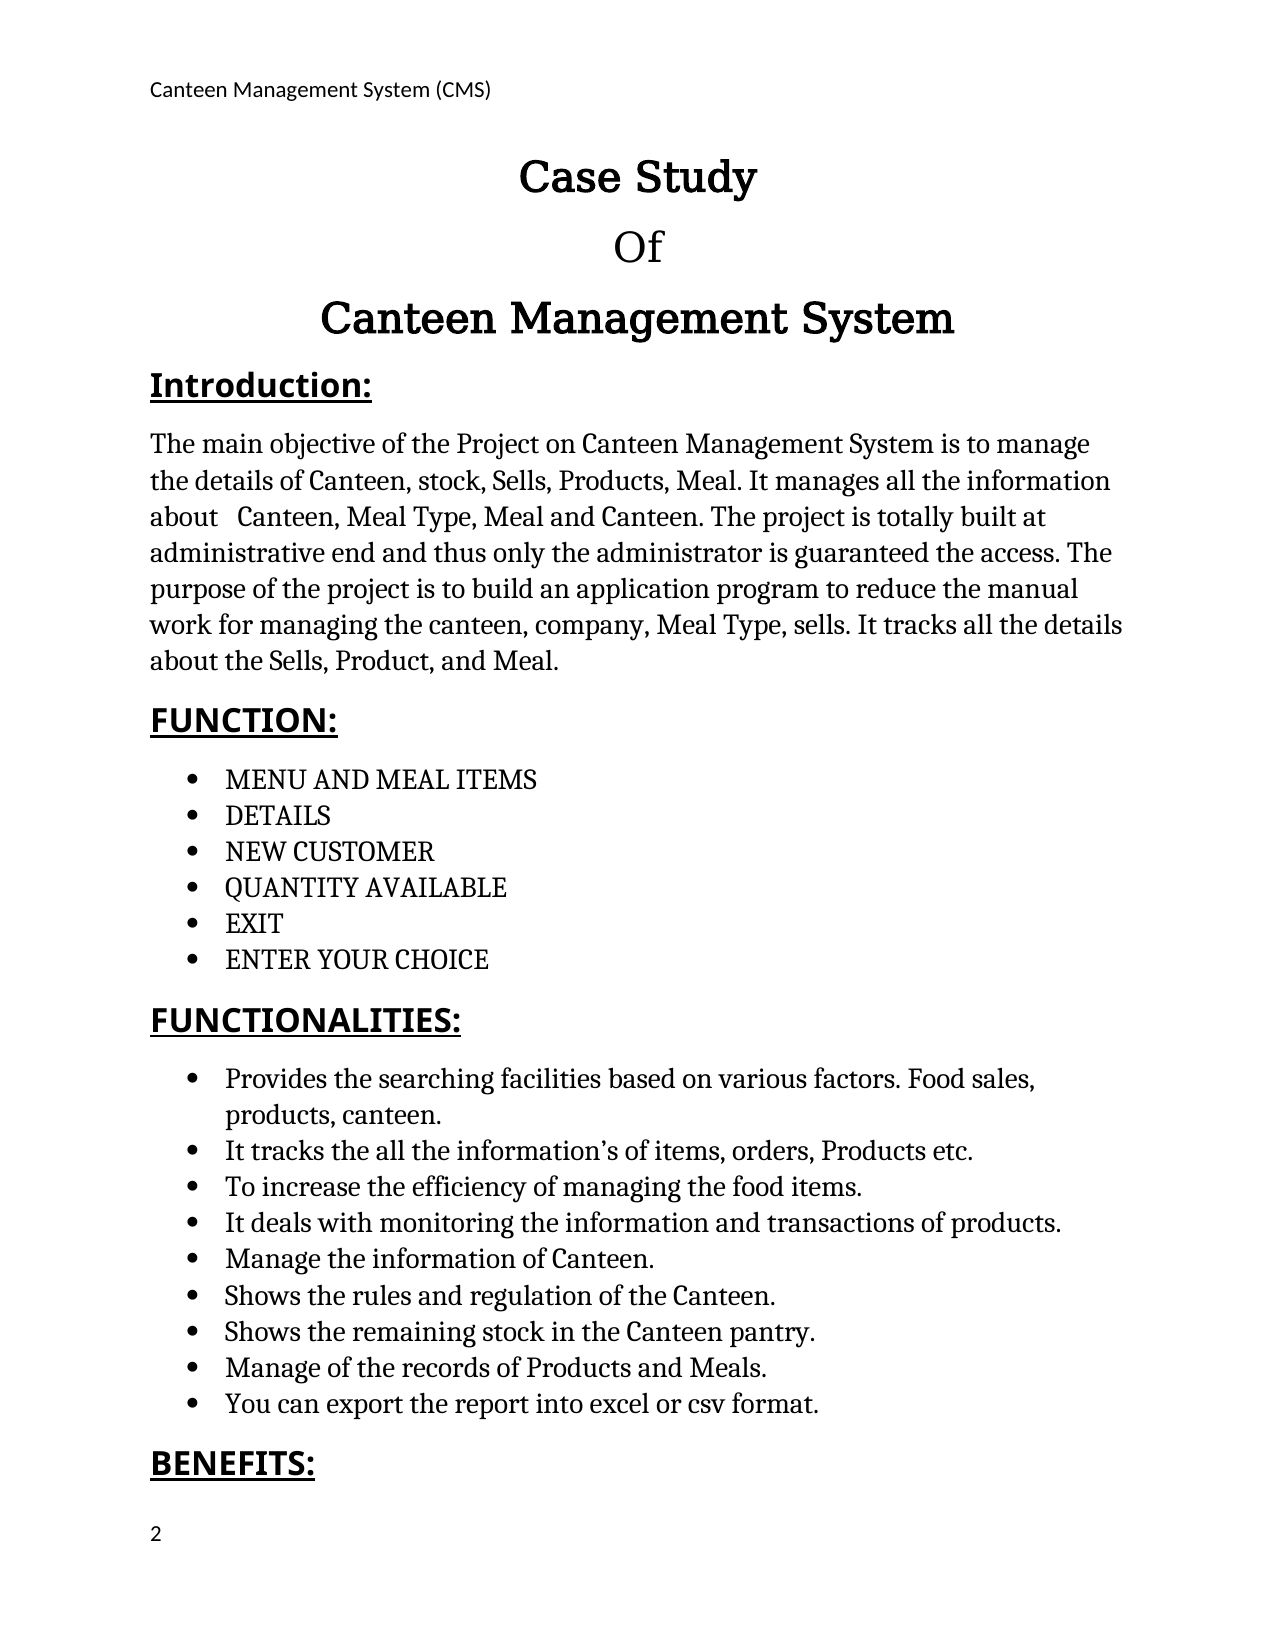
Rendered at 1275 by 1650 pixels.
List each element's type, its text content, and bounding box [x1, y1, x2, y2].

list Shows the remaining stock in the Canteen pantry. [187, 1315, 1125, 1348]
text FUNCTIONALITIES: [150, 996, 1125, 1042]
list To increase the efficiency of managing the food items. [187, 1170, 1125, 1204]
list Manage the information of Canteen. [187, 1243, 1125, 1276]
list ENTER YOUR CHOICE [187, 943, 1125, 977]
list Shows the rules and regulation of the Canteen. [187, 1279, 1125, 1312]
list Provides the searching facilities based on various factors. Food sales, products, canteen. [187, 1062, 1125, 1132]
list QUANTITY AVAILABLE [187, 871, 1125, 905]
text Introduction: [150, 362, 1125, 407]
text BENEFITS: [150, 1440, 1125, 1486]
list It tracks the all the information’s of items, orders, Products etc. [187, 1134, 1125, 1168]
text Case Study [150, 150, 1125, 200]
text Canteen Management System [150, 291, 1125, 341]
list It deals with monitoring the information and transactions of products. [187, 1207, 1125, 1240]
list You can export the report into excel or csv format. [187, 1387, 1125, 1421]
list EXIT [187, 907, 1125, 941]
text Of [150, 221, 1125, 271]
text The main objective of the Project on Canteen Management System is to manage the details of Canteen, stock, Sells, Products, Meal. It manages all the information about Canteen, Meal Type, Meal and Canteen. The project is totally built at administrative end and thus only the administrator is guaranteed the access. The purpose of the project is to build an application program to reduce the manual work for managing the canteen, company, Meal Type, sells. It tracks all the details about the Sells, Product, and Meal. [150, 427, 1125, 678]
list DETAILS [187, 799, 1125, 832]
text FUNCTION: [150, 697, 1125, 743]
list MENU AND MEAL ITEMS [187, 763, 1125, 796]
list NEW CUSTOMER [187, 835, 1125, 869]
list Manage of the records of Products and Meals. [187, 1351, 1125, 1385]
